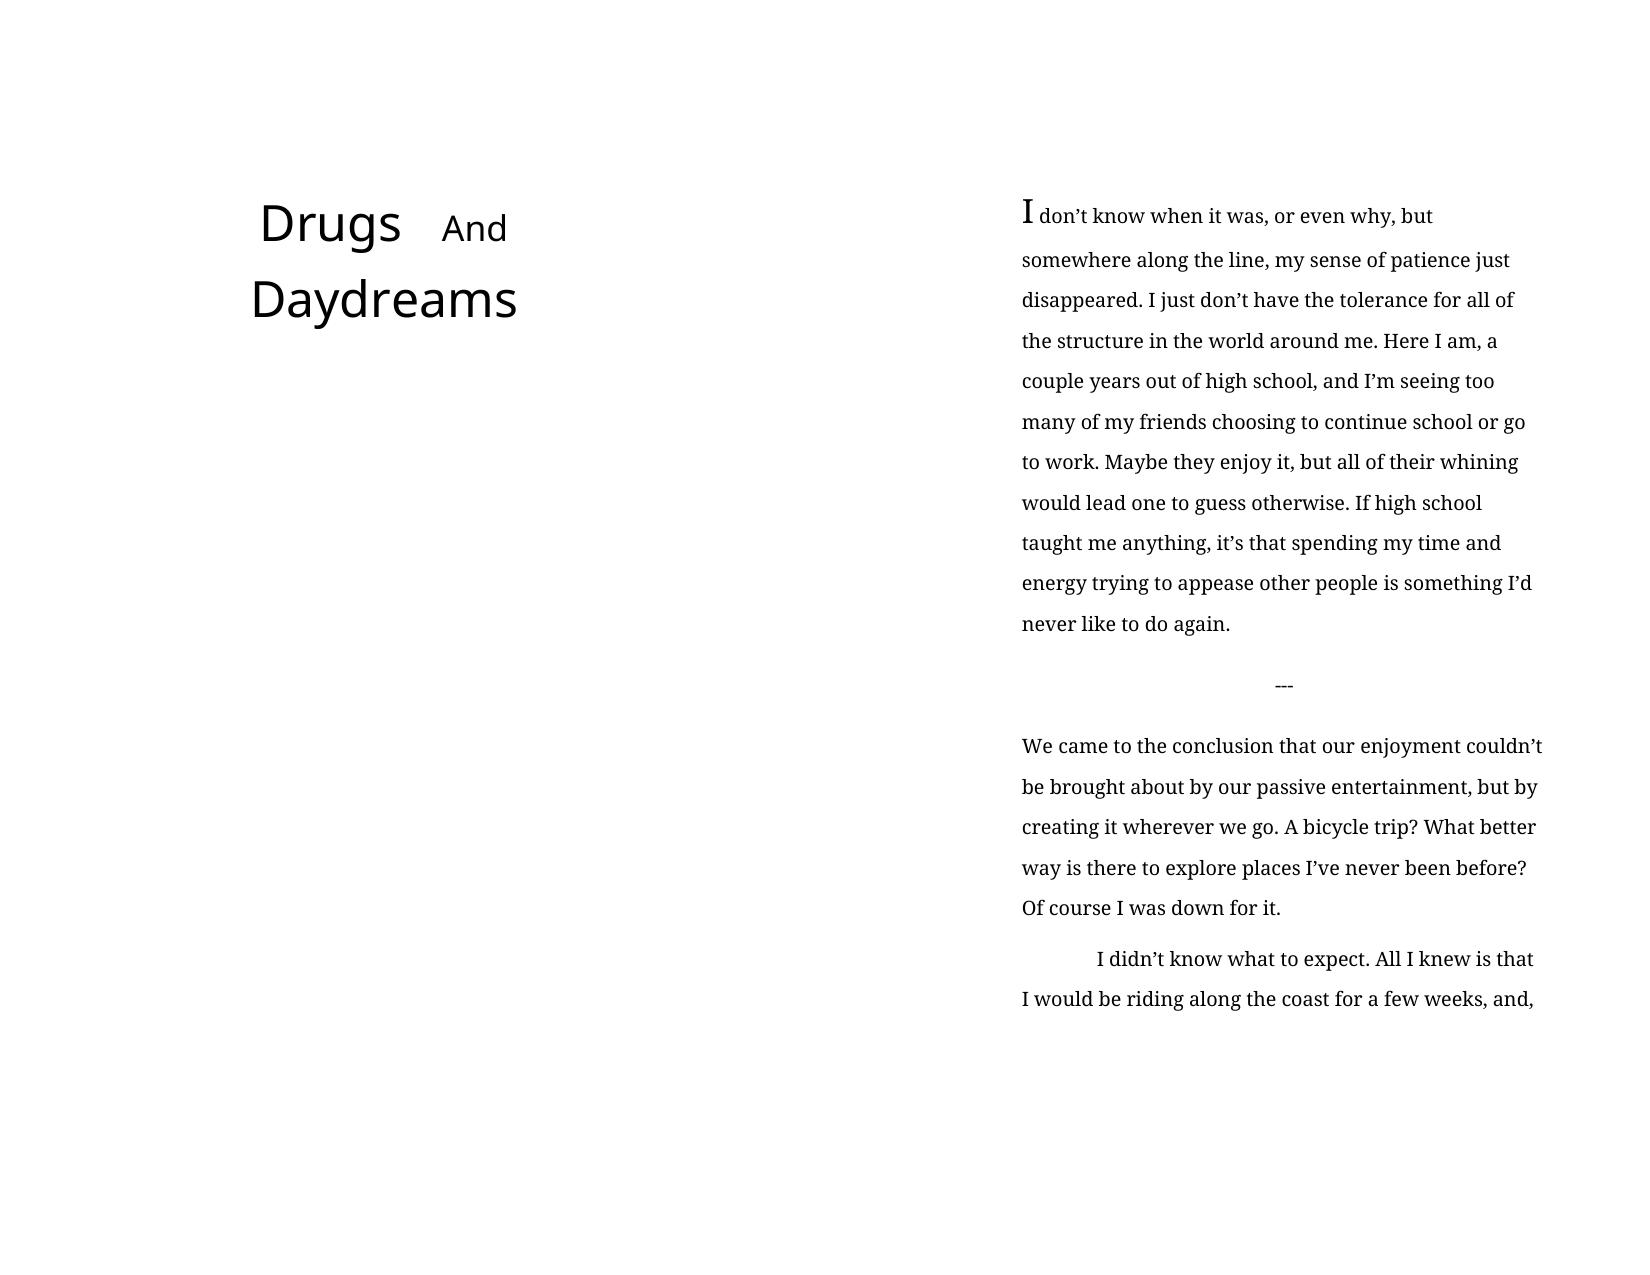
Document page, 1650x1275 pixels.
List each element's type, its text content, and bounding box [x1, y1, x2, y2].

text I don’t know when it was, or even why, but somewhere along the line, my sense of patience just disappeared. I just don’t have the tolerance for all of the structure in the world around me. Here I am, a couple years out of high school, and I’m seeing too many of my friends choosing to continue school or go to work. Maybe they enjoy it, but all of their whining would lead one to guess otherwise. If high school taught me anything, it’s that spending my time and energy trying to appease other people is something I’d never like to do again. [1022, 187, 1546, 637]
text Daydreams [121, 264, 646, 332]
text --- [1022, 671, 1546, 698]
text Drugs And [121, 187, 646, 256]
text We came to the conclusion that our enjoyment couldn’t be brought about by our passive entertainment, but by creating it wherever we go. A bicycle trip? What better way is there to explore places I’ve never been before? Of course I was down for it. [1022, 733, 1546, 921]
